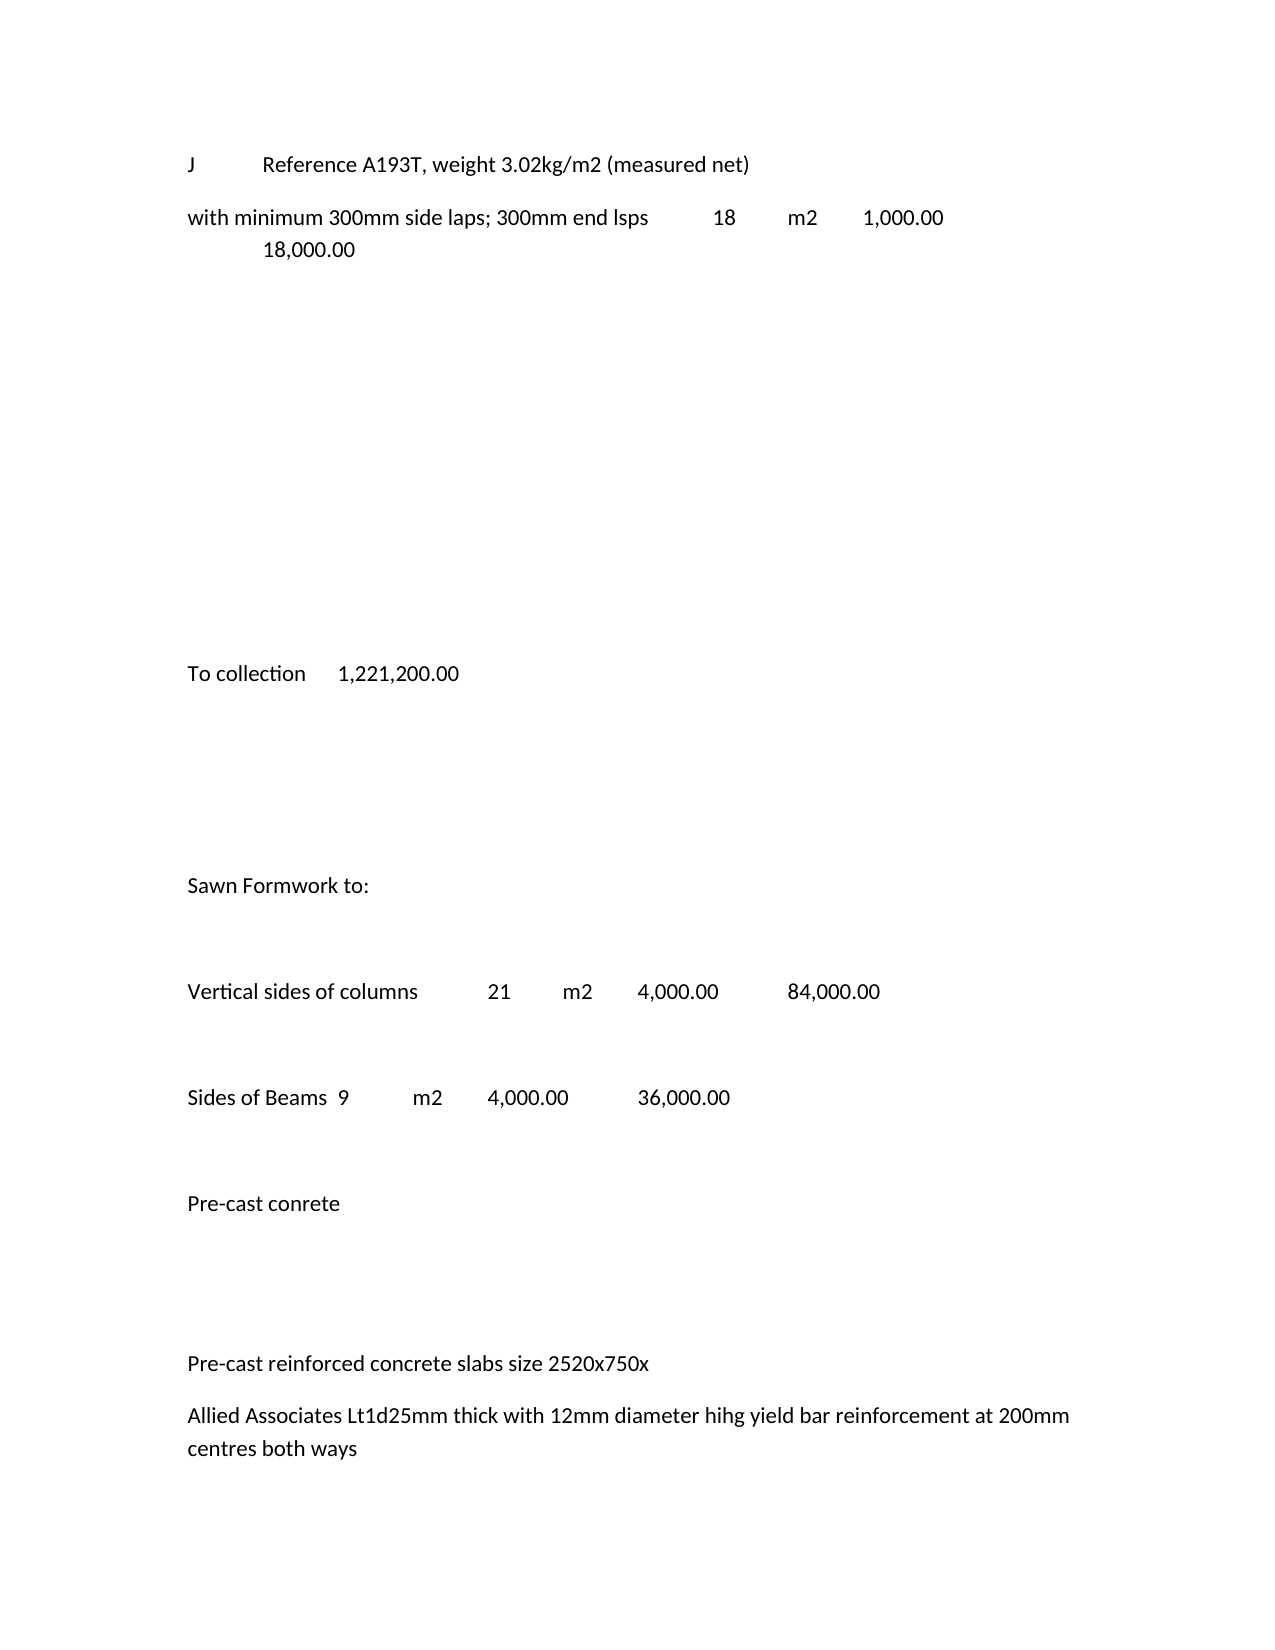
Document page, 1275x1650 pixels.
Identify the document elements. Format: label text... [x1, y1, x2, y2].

text Pre-cast conrete [187, 1189, 1087, 1218]
text Pre-cast reinforced concrete slabs size 2520x750x [187, 1349, 1087, 1377]
text Sides of Beams 9 m2 4,000.00 36,000.00 [187, 1083, 1087, 1112]
text Allied Associates Lt1d25mm thick with 12mm diameter hihg yield bar reinforcement at 200mm centres both ways [187, 1402, 1087, 1462]
text Vertical sides of columns 21 m2 4,000.00 84,000.00 [187, 977, 1087, 1006]
text To collection 1,221,200.00 [187, 659, 1087, 687]
text J Reference A193T, weight 3.02kg/m2 (measured net) [187, 150, 1087, 178]
text with minimum 300mm side laps; 300mm end lsps 18 m2 1,000.00 18,000.00 [187, 203, 1087, 263]
text Sawn Formwork to: [187, 871, 1087, 899]
